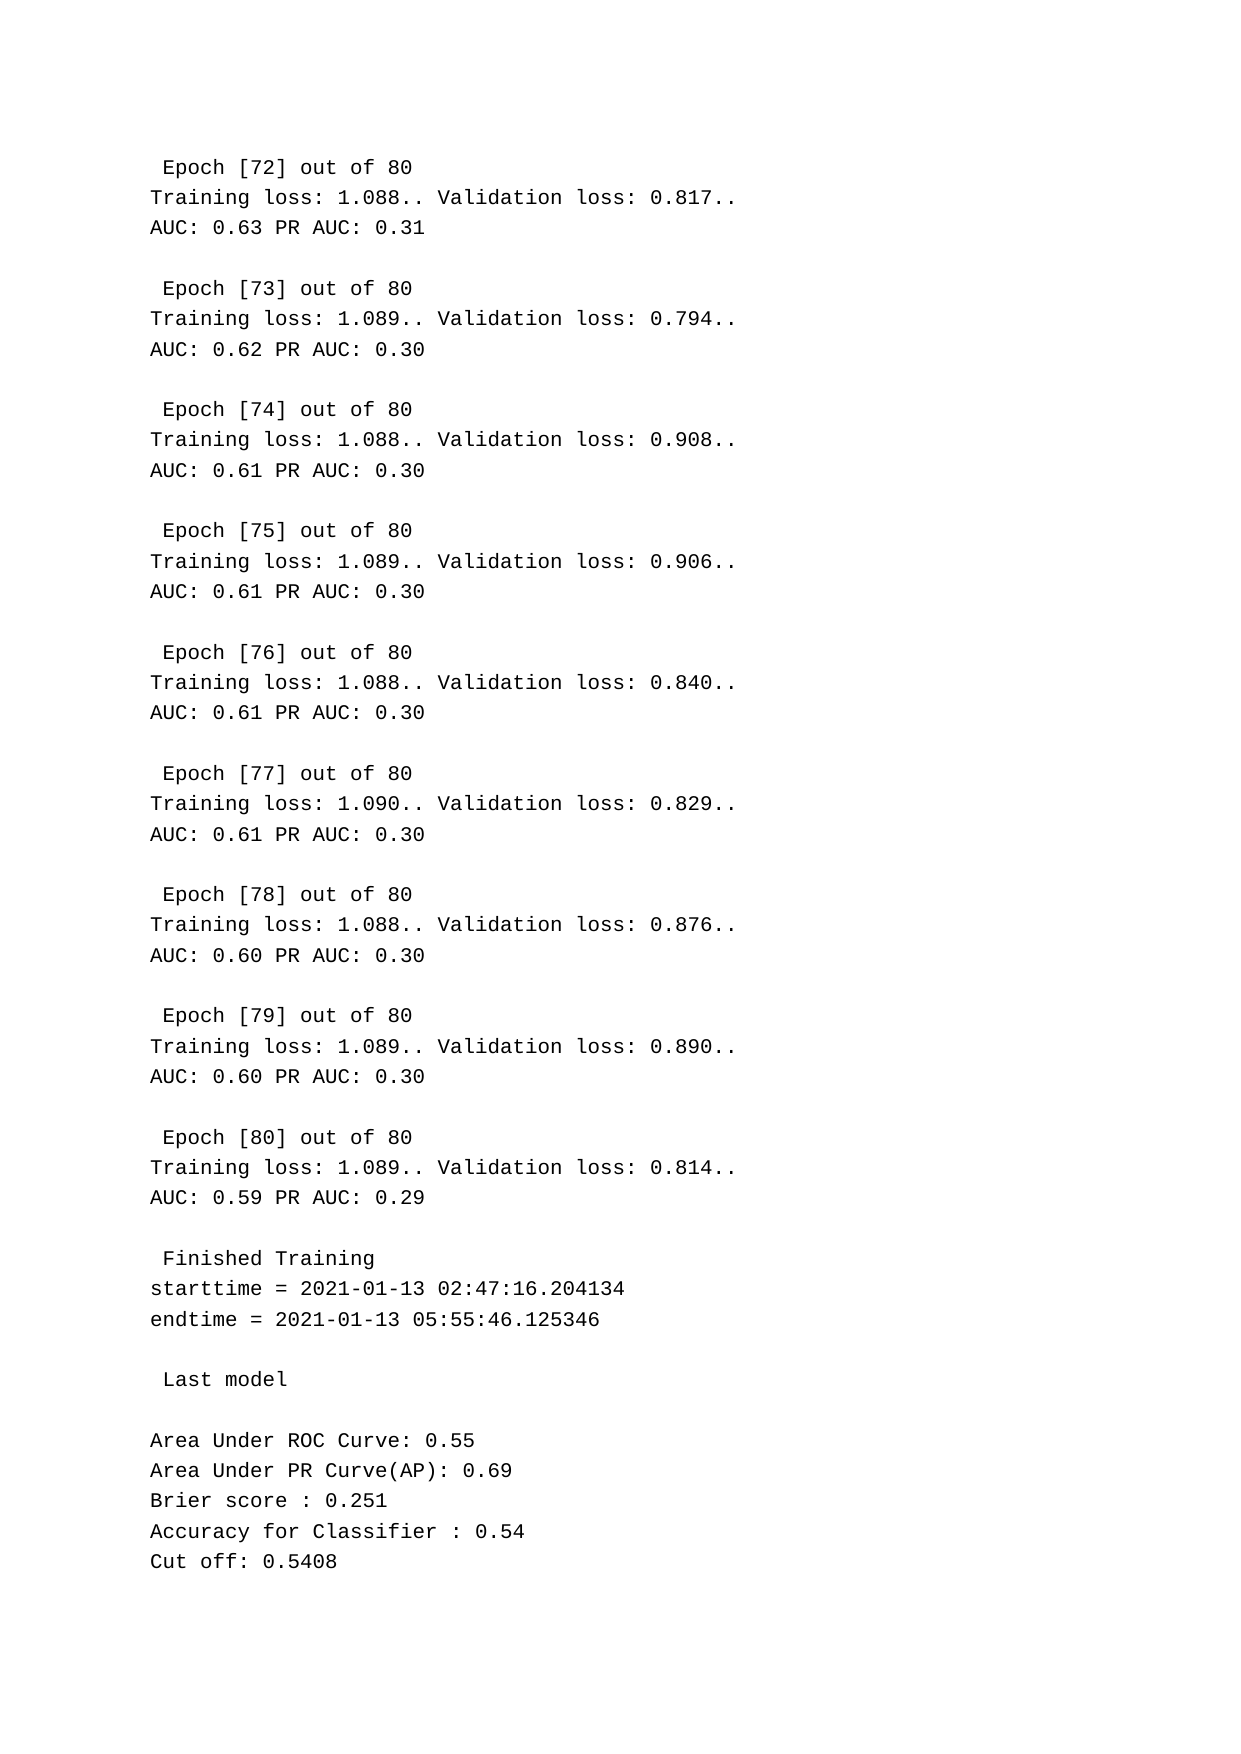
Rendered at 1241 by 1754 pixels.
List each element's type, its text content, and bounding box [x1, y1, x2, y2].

text Last model [150, 1362, 1090, 1393]
text Finished Training [150, 1241, 1090, 1272]
text Cut off: 0.5408 [150, 1544, 1090, 1575]
text Epoch [77] out of 80 [150, 756, 1090, 787]
text AUC: 0.60 PR AUC: 0.30 [150, 1059, 1090, 1090]
text Epoch [75] out of 80 [150, 514, 1090, 544]
text Brier score : 0.251 [150, 1484, 1090, 1514]
text Training loss: 1.089.. Validation loss: 0.794.. [150, 302, 1090, 332]
text AUC: 0.61 PR AUC: 0.30 [150, 574, 1090, 605]
text Epoch [74] out of 80 [150, 392, 1090, 423]
text Epoch [80] out of 80 [150, 1120, 1090, 1150]
text endtime = 2021-01-13 05:55:46.125346 [150, 1302, 1090, 1332]
text Training loss: 1.088.. Validation loss: 0.840.. [150, 665, 1090, 696]
text AUC: 0.61 PR AUC: 0.30 [150, 817, 1090, 847]
text Training loss: 1.088.. Validation loss: 0.876.. [150, 908, 1090, 938]
text Epoch [76] out of 80 [150, 635, 1090, 665]
text Training loss: 1.089.. Validation loss: 0.890.. [150, 1029, 1090, 1059]
text AUC: 0.62 PR AUC: 0.30 [150, 332, 1090, 362]
text Epoch [79] out of 80 [150, 999, 1090, 1029]
text Training loss: 1.088.. Validation loss: 0.817.. [150, 180, 1090, 211]
text Training loss: 1.088.. Validation loss: 0.908.. [150, 423, 1090, 453]
text Training loss: 1.089.. Validation loss: 0.814.. [150, 1150, 1090, 1181]
text AUC: 0.61 PR AUC: 0.30 [150, 453, 1090, 483]
text Epoch [72] out of 80 [150, 150, 1090, 180]
text Epoch [78] out of 80 [150, 877, 1090, 908]
text AUC: 0.61 PR AUC: 0.30 [150, 696, 1090, 726]
text Accuracy for Classifier : 0.54 [150, 1514, 1090, 1544]
text AUC: 0.60 PR AUC: 0.30 [150, 938, 1090, 968]
text AUC: 0.59 PR AUC: 0.29 [150, 1181, 1090, 1211]
text starttime = 2021-01-13 02:47:16.204134 [150, 1272, 1090, 1302]
text Area Under PR Curve(AP): 0.69 [150, 1453, 1090, 1484]
text Area Under ROC Curve: 0.55 [150, 1423, 1090, 1453]
text AUC: 0.63 PR AUC: 0.31 [150, 211, 1090, 241]
text Epoch [73] out of 80 [150, 271, 1090, 302]
text Training loss: 1.090.. Validation loss: 0.829.. [150, 787, 1090, 817]
text Training loss: 1.089.. Validation loss: 0.906.. [150, 544, 1090, 574]
